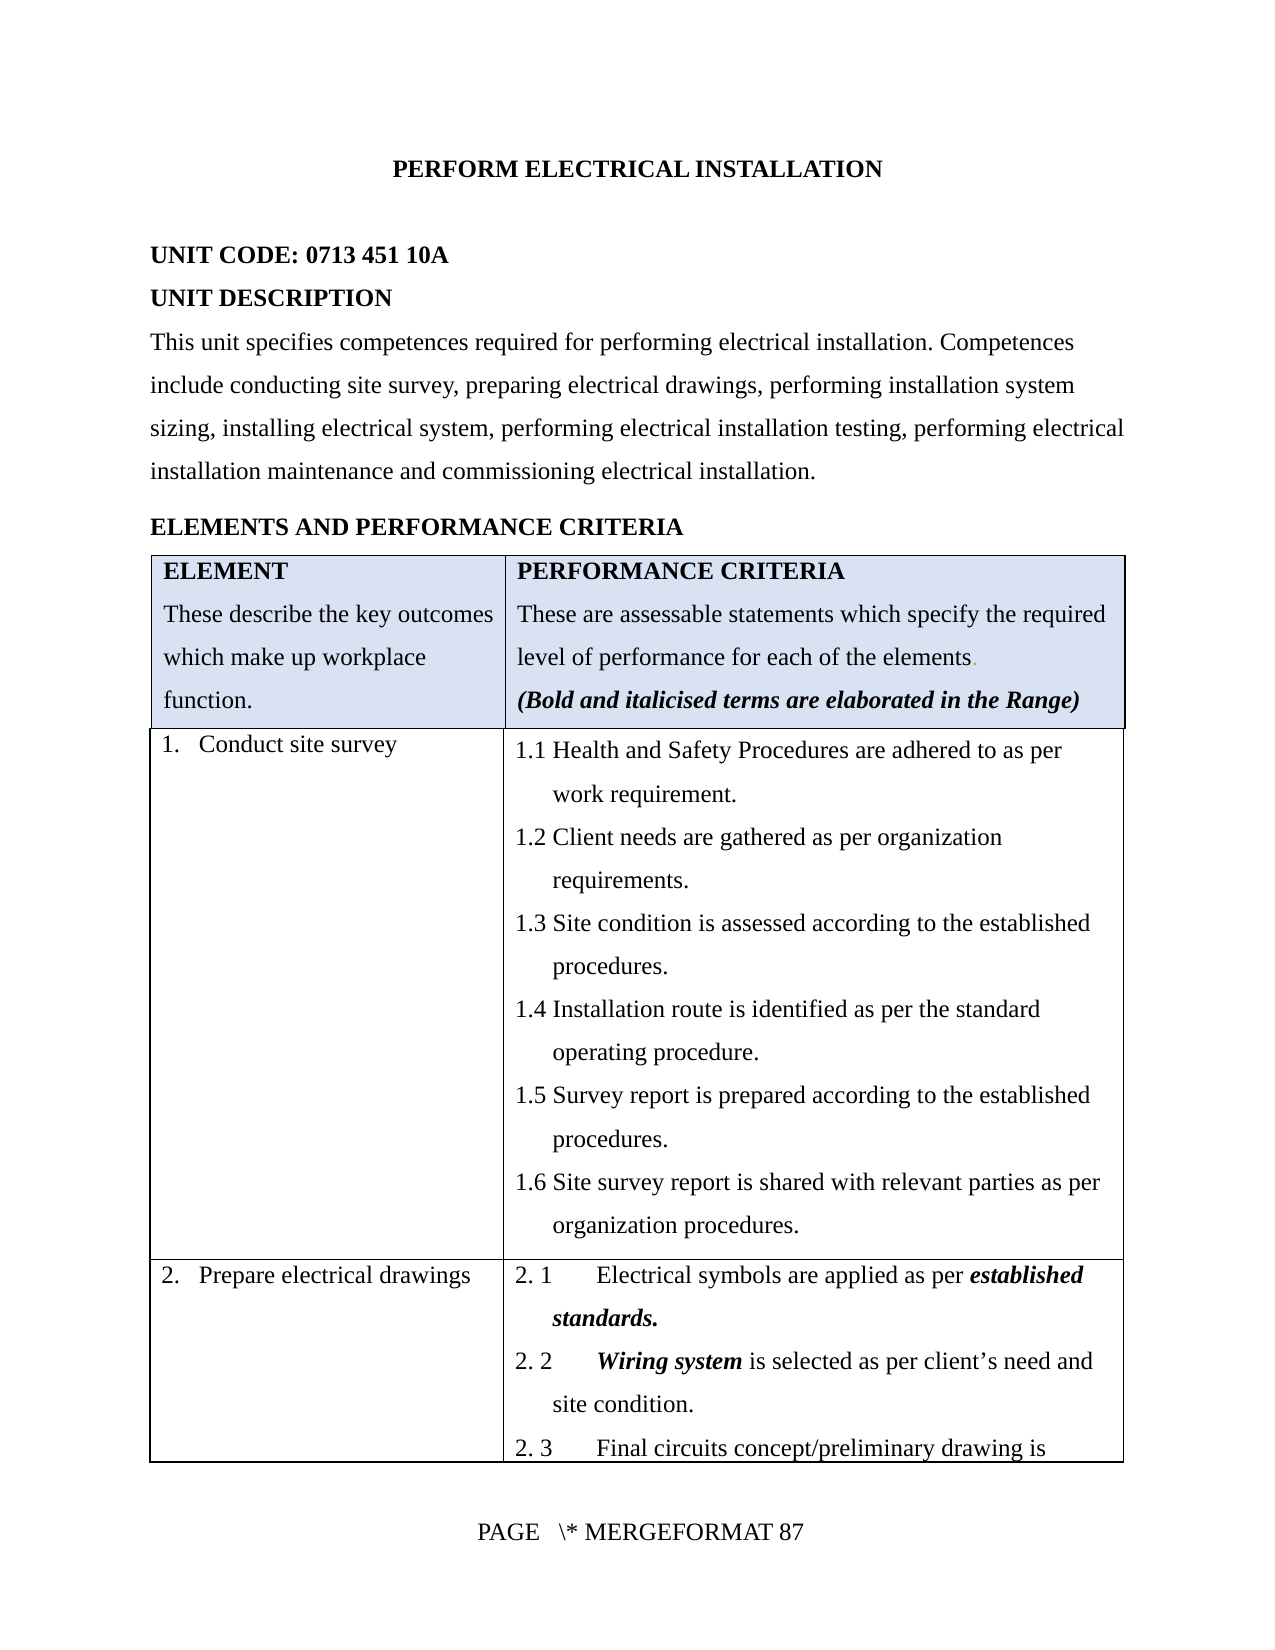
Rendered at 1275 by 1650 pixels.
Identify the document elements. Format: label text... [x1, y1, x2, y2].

text This unit specifies competences required for performing electrical installation. Competences include conducting site survey, preparing electrical drawings, performing installation system sizing, installing electrical system, performing electrical installation testing, performing electrical installation maintenance and commissioning electrical installation. [150, 327, 1125, 485]
text UNIT CODE: 0713 451 10A [150, 240, 1118, 269]
text ELEMENTS AND PERFORMANCE CRITERIA [150, 512, 1125, 540]
table_cell Prepare electrical drawings [151, 1260, 503, 1461]
table_header PERFORMANCE CRITERIA These are assessable statements which specify the required level of performance for each of the elements. (Bold and italicised terms are elaborated in the Range) [506, 556, 1124, 728]
subtitle PERFORM ELECTRICAL INSTALLATION [150, 154, 1125, 183]
table_cell Health and Safety Procedures are adhered to as per work requirement. Client needs are gathered as per organization requirements. Site condition is assessed according to the established procedures. Installation route is identified as per the standard operating procedure. Survey report is prepared according to the established procedures. Site survey report is shared with relevant parties as per organization procedures. [504, 729, 1123, 1259]
table_cell Conduct site survey [151, 729, 503, 1259]
text UNIT DESCRIPTION [150, 283, 1125, 312]
table_header ELEMENT These describe the key outcomes which make up workplace function. [152, 556, 505, 728]
